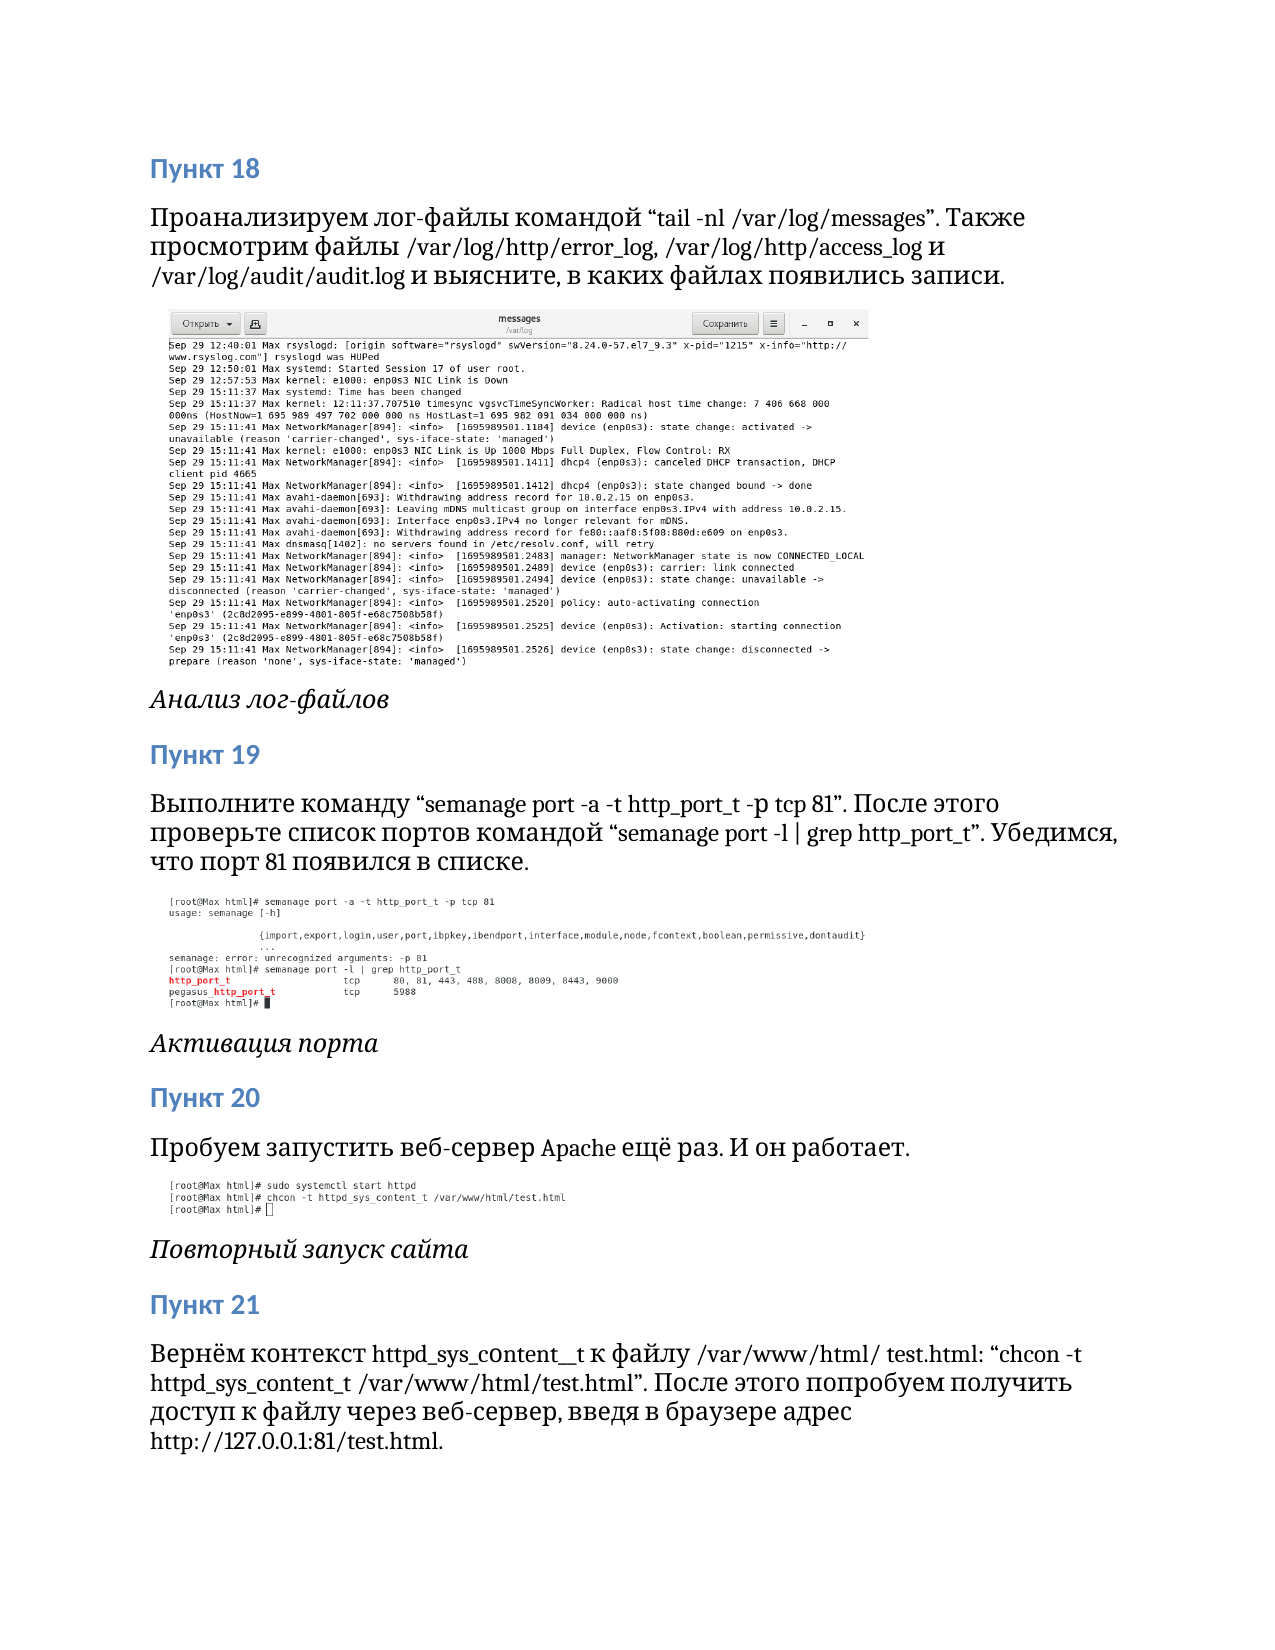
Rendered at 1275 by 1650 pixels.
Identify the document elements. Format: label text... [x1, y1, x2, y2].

text Активация порта [150, 1029, 1125, 1058]
text Пробуем запустить веб-сервер Apache ещё раз. И он работает. [150, 1133, 1125, 1162]
text Проанализируем лог-файлы командой “tail -nl /var/log/messages”. Также просмотрим файлы /var/log/http/error_log, /var/log/http/access_log и /var/log/audit/audit.log и выясните, в каких файлах появились записи. [150, 204, 1125, 291]
text Выполните команду “semanage port -a -t http_port_t -р tcp 81”. После этого проверьте список портов командой “semanage port -l | grep http_port_t”. Убедимся, что порт 81 появился в списке. [150, 790, 1125, 877]
picture [168, 309, 869, 666]
subtitle Пункт 18 [150, 150, 1125, 186]
picture [168, 895, 869, 1009]
subtitle Пункт 21 [150, 1286, 1125, 1322]
text Вернём контекст httpd_sys_cоntent__t к файлу /var/www/html/ test.html: “chcon -t httpd_sys_content_t /var/www/html/test.html”. После этого попробуем получить доступ к файлу через веб-сервер, введя в браузере адрес http://127.0.0.1:81/test.html. [150, 1340, 1125, 1455]
subtitle Пункт 20 [150, 1079, 1125, 1115]
text Повторный запуск сайта [150, 1236, 1125, 1265]
text Анализ лог-файлов [150, 686, 1125, 715]
picture [168, 1181, 869, 1216]
subtitle Пункт 19 [150, 736, 1125, 772]
